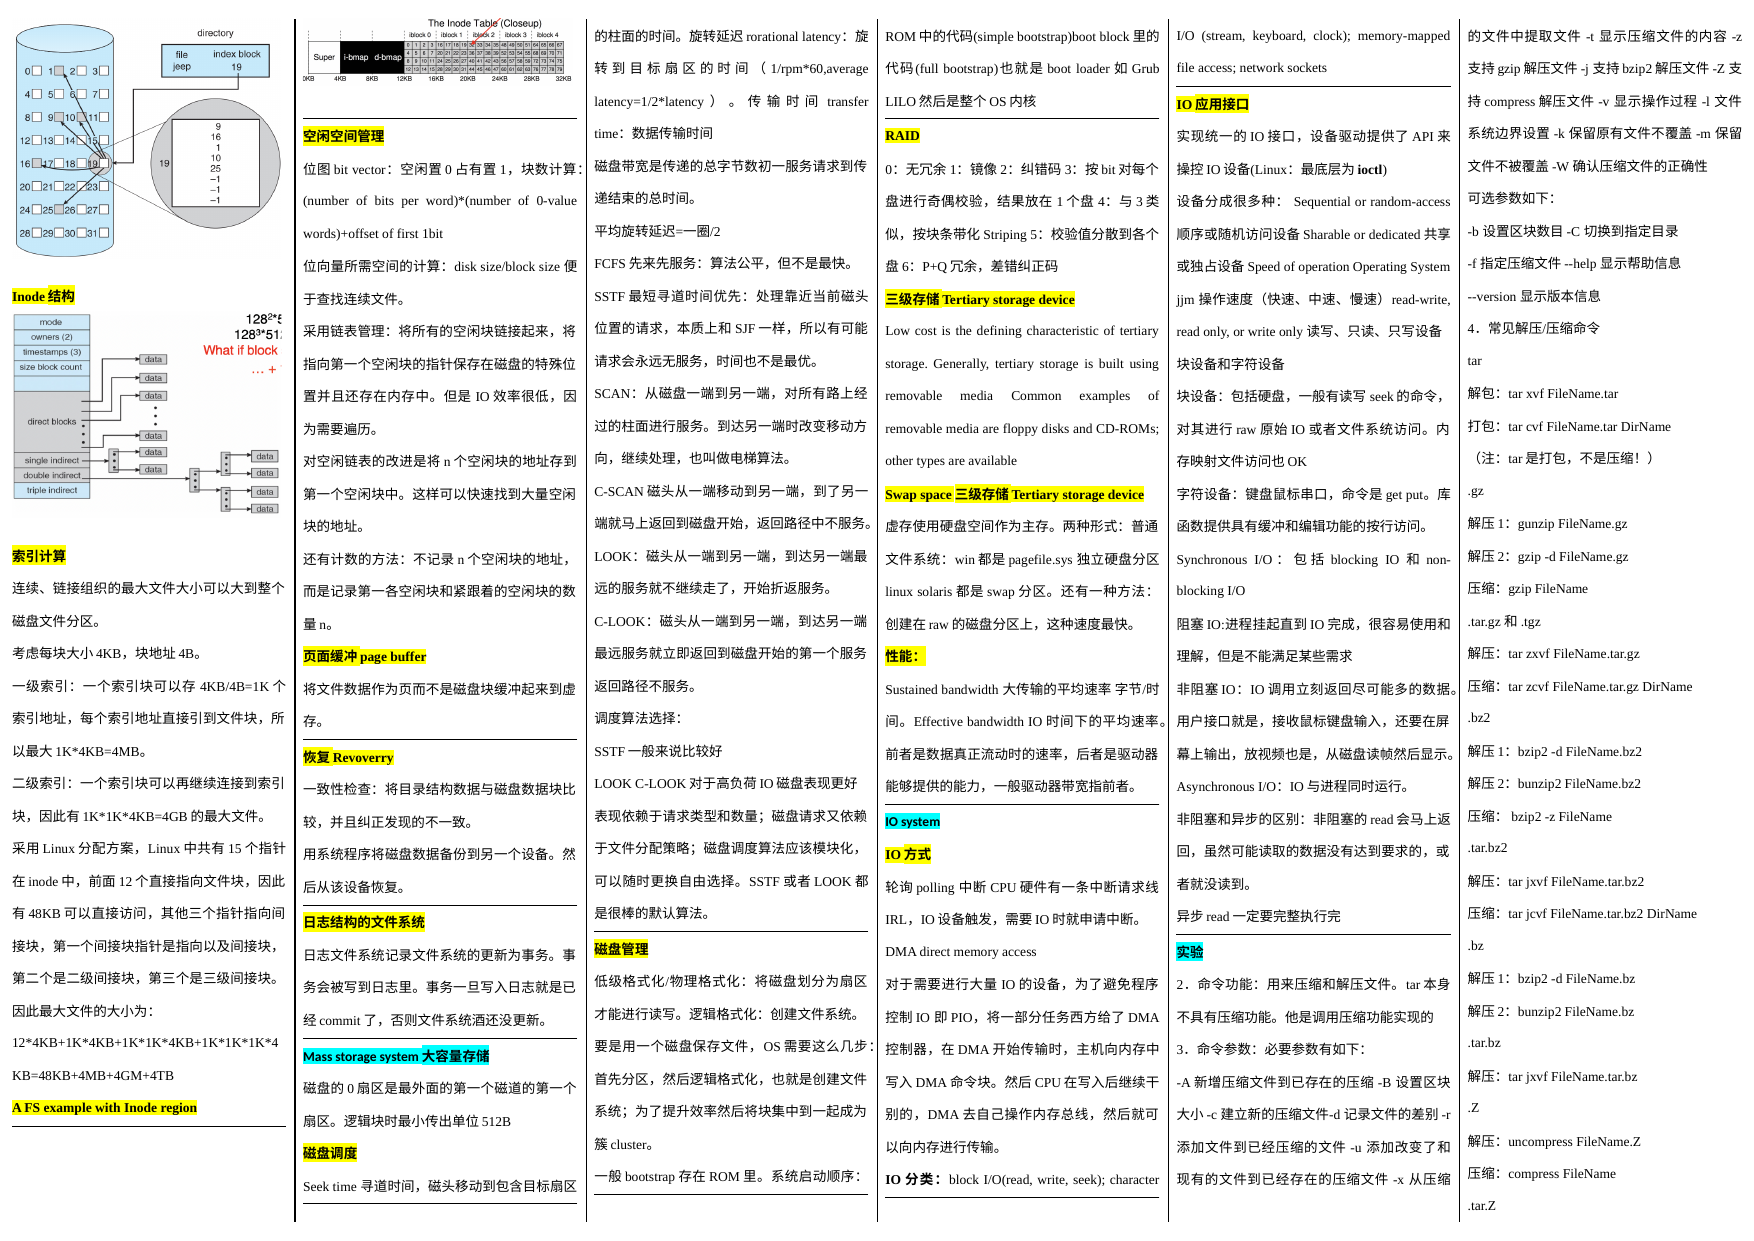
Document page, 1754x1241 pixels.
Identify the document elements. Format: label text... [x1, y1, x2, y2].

text Sustained bandwidth 大传输的平均速率 字节/时间。Effective bandwidth IO时间下的平均速率。前者是数据真正流动时的速率，后者是驱动器能够提供的能力，一般驱动器带宽指前者。 [885, 672, 1159, 804]
text 日志结构的文件系统 [303, 906, 577, 938]
picture [11, 311, 282, 518]
text .gz [1467, 474, 1742, 506]
text 一般bootstrap存在ROM里。系统启动顺序：ROM中的代码(simple bootstrap)boot block里的代码(full bootstrap)也就是boot loader如Grub LILO然后是整个OS内核 [594, 1159, 868, 1194]
picture [11, 18, 282, 259]
text 解压1：bzip2 -d FileName.bz [1467, 961, 1742, 994]
text 压缩：tar jcvf FileName.tar.bz2 DirName [1467, 896, 1742, 929]
text -A 新增压缩文件到已存在的压缩 -B 设置区块大小 -c 建立新的压缩文件-d 记录文件的差别 -r 添加文件到已经压缩的文件 -u 添加改变了和现有的文件到已经存在的压缩文件 -x 从压缩的文件中提取文件 -t 显示压缩文件的内容 -z 支持gzip解压文件 -j 支持bzip2解压文件 -Z 支持compress解压文件 -v 显示操作过程 -l 文件系统边界设置 -k 保留原有文件不覆盖 -m 保留文件不被覆盖 -W 确认压缩文件的正确性 [1176, 1065, 1451, 1195]
text C-LOOK：磁头从一端到另一端，到达另一端最远服务就立即返回到磁盘开始的第一个服务，返回路径不服务。 [594, 604, 868, 701]
text 0：无冗余 1：镜像 2：纠错码 3：按bit对每个盘进行奇偶校验，结果放在1个盘 4：与3类似，按块条带化Striping 5：校验值分散到各个盘 6：P+Q冗余，差错纠正码 [885, 152, 1159, 282]
text 压缩：tar zcvf FileName.tar.gz DirName [1467, 669, 1742, 701]
text 解压：tar jxvf FileName.tar.bz2 [1467, 864, 1742, 896]
text --version 显示版本信息 [1467, 279, 1742, 311]
text .bz2 [1467, 701, 1742, 734]
text 对空闲链表的改进是将n个空闲块的地址存到第一个空闲块中。这样可以快速找到大量空闲块的地址。 [303, 444, 577, 542]
text A FS example with Inode region [12, 1091, 286, 1126]
text 非阻塞和异步的区别：非阻塞的read会马上返回，虽然可能读取的数据没有达到要求的，或者就没读到。 [1176, 802, 1451, 899]
text 三级存储Tertiary storage device [885, 282, 1159, 314]
text C-SCAN磁头从一端移动到另一端，到了另一端就马上返回到磁盘开始，返回路径中不服务。 [594, 474, 868, 539]
text 位图bit vector：空闲置0占有置1，块数计算：(number of bits per word)*(number of 0-value words)+offset of first 1bit [303, 152, 577, 249]
text 压缩：compress FileName [1467, 1156, 1742, 1189]
text 页面缓冲page buffer [303, 639, 577, 672]
text Swap space三级存储Tertiary storage device [885, 477, 1159, 509]
text 解压2：bunzip2 FileName.bz [1467, 994, 1742, 1026]
text DMA direct memory access [885, 935, 1159, 968]
text 要是用一个磁盘保存文件，OS需要这么几步：首先分区，然后逻辑格式化，也就是创建文件系统；为了提升效率然后将块集中到一起成为簇cluster。 [594, 1029, 868, 1159]
text 实现统一的IO接口，设备驱动提供了API来操控IO设备(Linux：最底层为ioctl) [1176, 119, 1451, 184]
text 位向量所需空间的计算：disk size/block size 便于查找连续文件。 [303, 249, 577, 314]
text .tar.bz2 [1467, 831, 1742, 864]
text Inode结构 [12, 279, 286, 311]
text IO方式 [885, 838, 1159, 870]
text 低级格式化/物理格式化：将磁盘划分为扇区才能进行读写。逻辑格式化：创建文件系统。 [594, 964, 868, 1029]
text 一级索引：一个索引块可以存4KB/4B=1K个索引地址，每个索引地址直接引到文件块，所以最大1K*4KB=4MB。 [12, 669, 286, 766]
text -b 设置区块数目 -C 切换到指定目录 [1467, 214, 1742, 246]
text 压缩：gzip FileName [1467, 571, 1742, 604]
text 二级索引：一个索引块可以再继续连接到索引块，因此有1K*1K*4KB=4GB的最大文件。 [12, 766, 286, 831]
text 磁盘管理 [594, 932, 868, 964]
text 性能： [885, 639, 1159, 672]
text IO分类：block I/O(read, write, seek); character I/O (stream, keyboard, clock); memory-mapped file access; network sockets [1176, 19, 1451, 86]
text 采用Linux分配方案，Linux中共有15个指针在inode中，前面12个直接指向文件块，因此有48KB可以直接访问，其他三个指针指向间接块，第一个间接块指针是指向以及间接块，第二个是二级间接块，第三个是三级间接块。因此最大文件的大小为： [12, 831, 286, 1026]
text Low cost is the defining characteristic of tertiary storage. Generally, tertiary storage is built using removable media Common examples of removable media are floppy disks and CD-ROMs; other types are available [885, 314, 1159, 477]
text 解压：tar jxvf FileName.tar.bz [1467, 1059, 1742, 1091]
text 磁盘的0扇区是最外面的第一个磁道的第一个扇区。逻辑块时最小传出单位512B [303, 1071, 577, 1136]
text 解包：tar xvf FileName.tar [1467, 376, 1742, 409]
text 虚存使用硬盘空间作为主存。两种形式：普通文件系统：win都是pagefile.sys 独立硬盘分区linux solaris都是swap分区。还有一种方法：创建在raw的磁盘分区上，这种速度最快。 [885, 509, 1159, 639]
text 采用链表管理：将所有的空闲块链接起来，将指向第一个空闲块的指针保存在磁盘的特殊位置并且还存在内存中。但是IO效率很低，因为需要遍历。 [303, 314, 577, 444]
text IO分类：block I/O(read, write, seek); character I/O (stream, keyboard, clock); memory-mapped file access; network sockets [885, 1163, 1159, 1197]
text 还有计数的方法：不记录n个空闲块的地址，而是记录第一各空闲块和紧跟着的空闲块的数量n。 [303, 542, 577, 639]
text .tar.Z [1467, 1189, 1742, 1221]
text Seek time 寻道时间，磁头移动到包含目标扇区的柱面的时间。旋转延迟rorational latency：旋转到目标扇区的时间（1/rpm*60,average latency=1/2*latency）。传输时间transfer time：数据传输时间 [594, 19, 868, 149]
text SSTF一般来说比较好 [594, 734, 868, 766]
text 实验 [1176, 935, 1451, 968]
text 空闲空间管理 [303, 119, 577, 152]
picture [302, 18, 573, 86]
text LOOK：磁头从一端到另一端，到达另一端最远的服务就不继续走了，开始折返服务。 [594, 539, 868, 604]
text 用系统程序将磁盘数据备份到另一个设备。然后从该设备恢复。 [303, 838, 577, 905]
text 12*4KB+1K*4KB+1K*1K*4KB+1K*1K*1K*4KB=48KB+4MB+4GM+4TB [12, 1026, 286, 1091]
text 磁盘调度 [303, 1136, 577, 1169]
text .tar.gz 和 .tgz [1467, 604, 1742, 636]
text Mass storage system大容量存储 [303, 1039, 577, 1071]
text 解压：tar zxvf FileName.tar.gz [1467, 636, 1742, 669]
text IO应用接口 [1176, 87, 1451, 119]
text 表现依赖于请求类型和数量；磁盘请求又依赖于文件分配策略；磁盘调度算法应该模块化，可以随时更换自由选择。SSTF或者LOOK都是很棒的默认算法。 [594, 799, 868, 931]
text 考虑每块大小4KB，块地址4B。 [12, 636, 286, 669]
text 将文件数据作为页而不是磁盘块缓冲起来到虚存。 [303, 672, 577, 739]
text 打包：tar cvf FileName.tar DirName [1467, 409, 1742, 441]
text FCFS先来先服务：算法公平，但不是最快。 [594, 246, 868, 279]
text .bz [1467, 929, 1742, 961]
text 解压1：gunzip FileName.gz [1467, 506, 1742, 539]
text IO system [885, 805, 1159, 838]
text 解压2：gzip -d FileName.gz [1467, 539, 1742, 571]
text .tar.bz [1467, 1026, 1742, 1059]
text .Z [1467, 1091, 1742, 1124]
text 平均旋转延迟=一圈/2 [594, 214, 868, 246]
text SCAN：从磁盘一端到另一端，对所有路上经过的柱面进行服务。到达另一端时改变移动方向，继续处理，也叫做电梯算法。 [594, 376, 868, 474]
text -f 指定压缩文件 --help 显示帮助信息 [1467, 246, 1742, 279]
text tar [1467, 344, 1742, 376]
text 3．命令参数：必要参数有如下： [1176, 1033, 1451, 1065]
text Synchronous I/O：包括blocking IO和non-blocking I/O [1176, 542, 1451, 607]
text RAID [885, 119, 1159, 152]
text LOOK C-LOOK对于高负荷IO磁盘表现更好 [594, 766, 868, 799]
text 一致性检查：将目录结构数据与磁盘数据块比较，并且纠正发现的不一致。 [303, 773, 577, 838]
text 异步read一定要完整执行完 [1176, 899, 1451, 934]
text 块设备和字符设备 [1176, 347, 1451, 379]
text 轮询polling 中断 CPU硬件有一条中断请求线IRL，IO设备触发，需要IO时就申请中断。 [885, 870, 1159, 935]
text 可选参数如下： [1467, 181, 1742, 214]
text 压缩： bzip2 -z FileName [1467, 799, 1742, 831]
text 4．常见解压/压缩命令 [1467, 311, 1742, 344]
text 对于需要进行大量IO的设备，为了避免程序控制IO 即PIO，将一部分任务西方给了DMA控制器，在DMA开始传输时，主机向内存中写入DMA命令块。然后CPU在写入后继续干别的，DMA去自己操作内存总线，然后就可以向内存进行传输。 [885, 968, 1159, 1163]
text Asynchronous I/O：IO与进程同时运行。 [1176, 769, 1451, 802]
text SSTF最短寻道时间优先：处理靠近当前磁头位置的请求，本质上和SJF一样，所以有可能请求会永远无服务，时间也不是最优。 [594, 279, 868, 376]
text 磁盘带宽是传递的总字节数初一服务请求到传递结束的总时间。 [594, 149, 868, 214]
text 索引计算 [12, 539, 286, 571]
text 字符设备：键盘鼠标串口，命令是get put。库函数提供具有缓冲和编辑功能的按行访问。 [1176, 477, 1451, 542]
text 2．命令功能：用来压缩和解压文件。tar本身不具有压缩功能。他是调用压缩功能实现的 [1176, 968, 1451, 1033]
text 调度算法选择： [594, 701, 868, 734]
text -A 新增压缩文件到已存在的压缩 -B 设置区块大小 -c 建立新的压缩文件-d 记录文件的差别 -r 添加文件到已经压缩的文件 -u 添加改变了和现有的文件到已经存在的压缩文件 -x 从压缩的文件中提取文件 -t 显示压缩文件的内容 -z 支持gzip解压文件 -j 支持bzip2解压文件 -Z 支持compress解压文件 -v 显示操作过程 -l 文件系统边界设置 -k 保留原有文件不覆盖 -m 保留文件不被覆盖 -W 确认压缩文件的正确性 [1467, 19, 1742, 181]
text 设备分成很多种： Sequential or random-access 顺序或随机访问设备Sharable or dedicated共享或独占设备Speed of operation Operating System jjm 操作速度（快速、中速、慢速）read-write, read only, or write only 读写、只读、只写设备 [1176, 184, 1451, 347]
text 解压2：bunzip2 FileName.bz2 [1467, 766, 1742, 799]
text 一般bootstrap存在ROM里。系统启动顺序：ROM中的代码(simple bootstrap)boot block里的代码(full bootstrap)也就是boot loader如Grub LILO然后是整个OS内核 [885, 19, 1159, 118]
text 解压：uncompress FileName.Z [1467, 1124, 1742, 1156]
text 非阻塞IO：IO调用立刻返回尽可能多的数据。用户接口就是，接收鼠标键盘输入，还要在屏幕上输出，放视频也是，从磁盘读帧然后显示。 [1176, 672, 1451, 769]
text 连续、链接组织的最大文件大小可以大到整个磁盘文件分区。 [12, 571, 286, 636]
text 恢复Revoverry [303, 740, 577, 773]
text 阻塞IO:进程挂起直到IO完成，很容易使用和理解，但是不能满足某些需求 [1176, 607, 1451, 672]
text （注：tar是打包，不是压缩！） [1467, 441, 1742, 474]
text 块设备：包括硬盘，一般有读写seek的命令，对其进行raw原始IO或者文件系统访问。内存映射文件访问也OK [1176, 379, 1451, 477]
text 日志文件系统记录文件系统的更新为事务。事务会被写到日志里。事务一旦写入日志就是已经commit了，否则文件系统酒还没更新。 [303, 938, 577, 1038]
text 解压1：bzip2 -d FileName.bz2 [1467, 734, 1742, 766]
